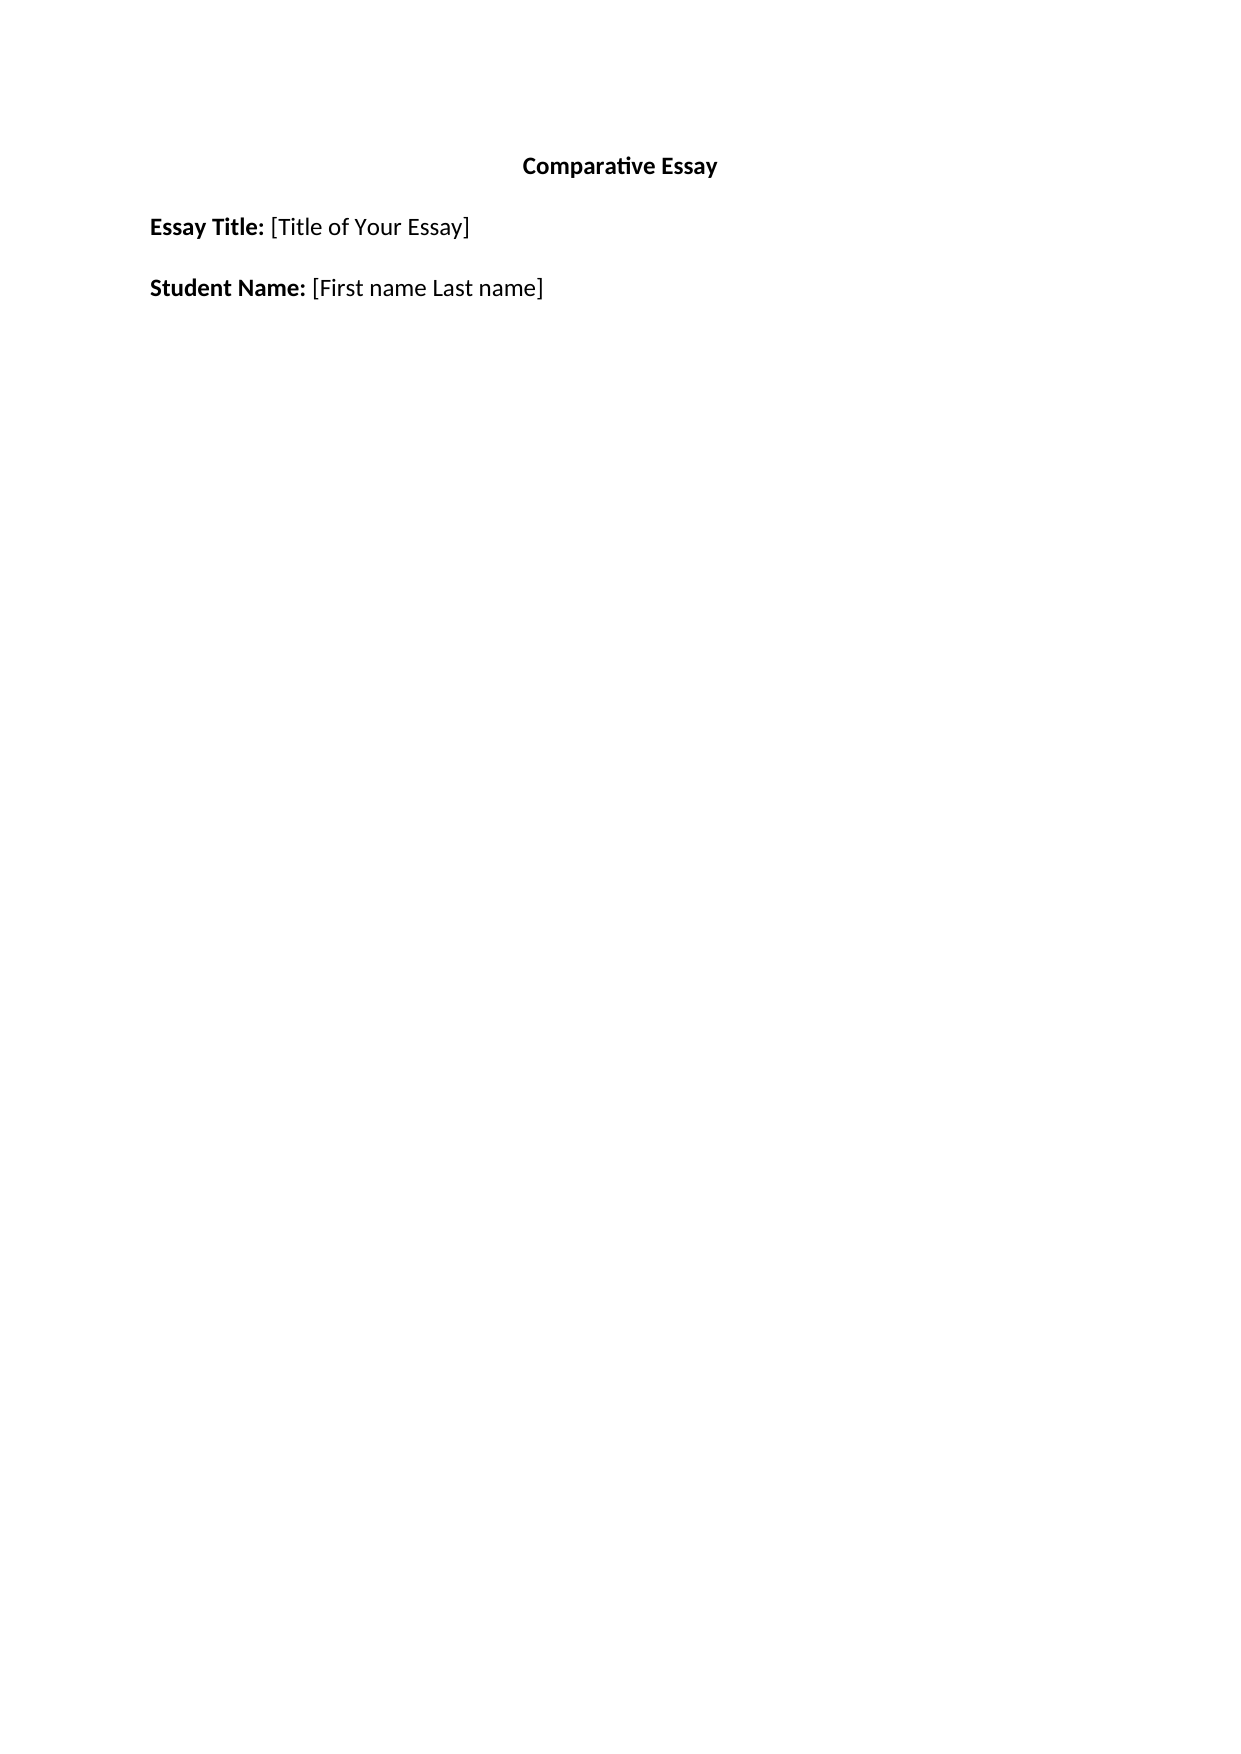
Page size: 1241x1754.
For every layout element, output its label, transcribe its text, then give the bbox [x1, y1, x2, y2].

text Comparative Essay [150, 150, 1090, 181]
text Student Name: [First name Last name] [150, 272, 1090, 303]
text Essay Title: [Title of Your Essay] [150, 211, 1090, 242]
